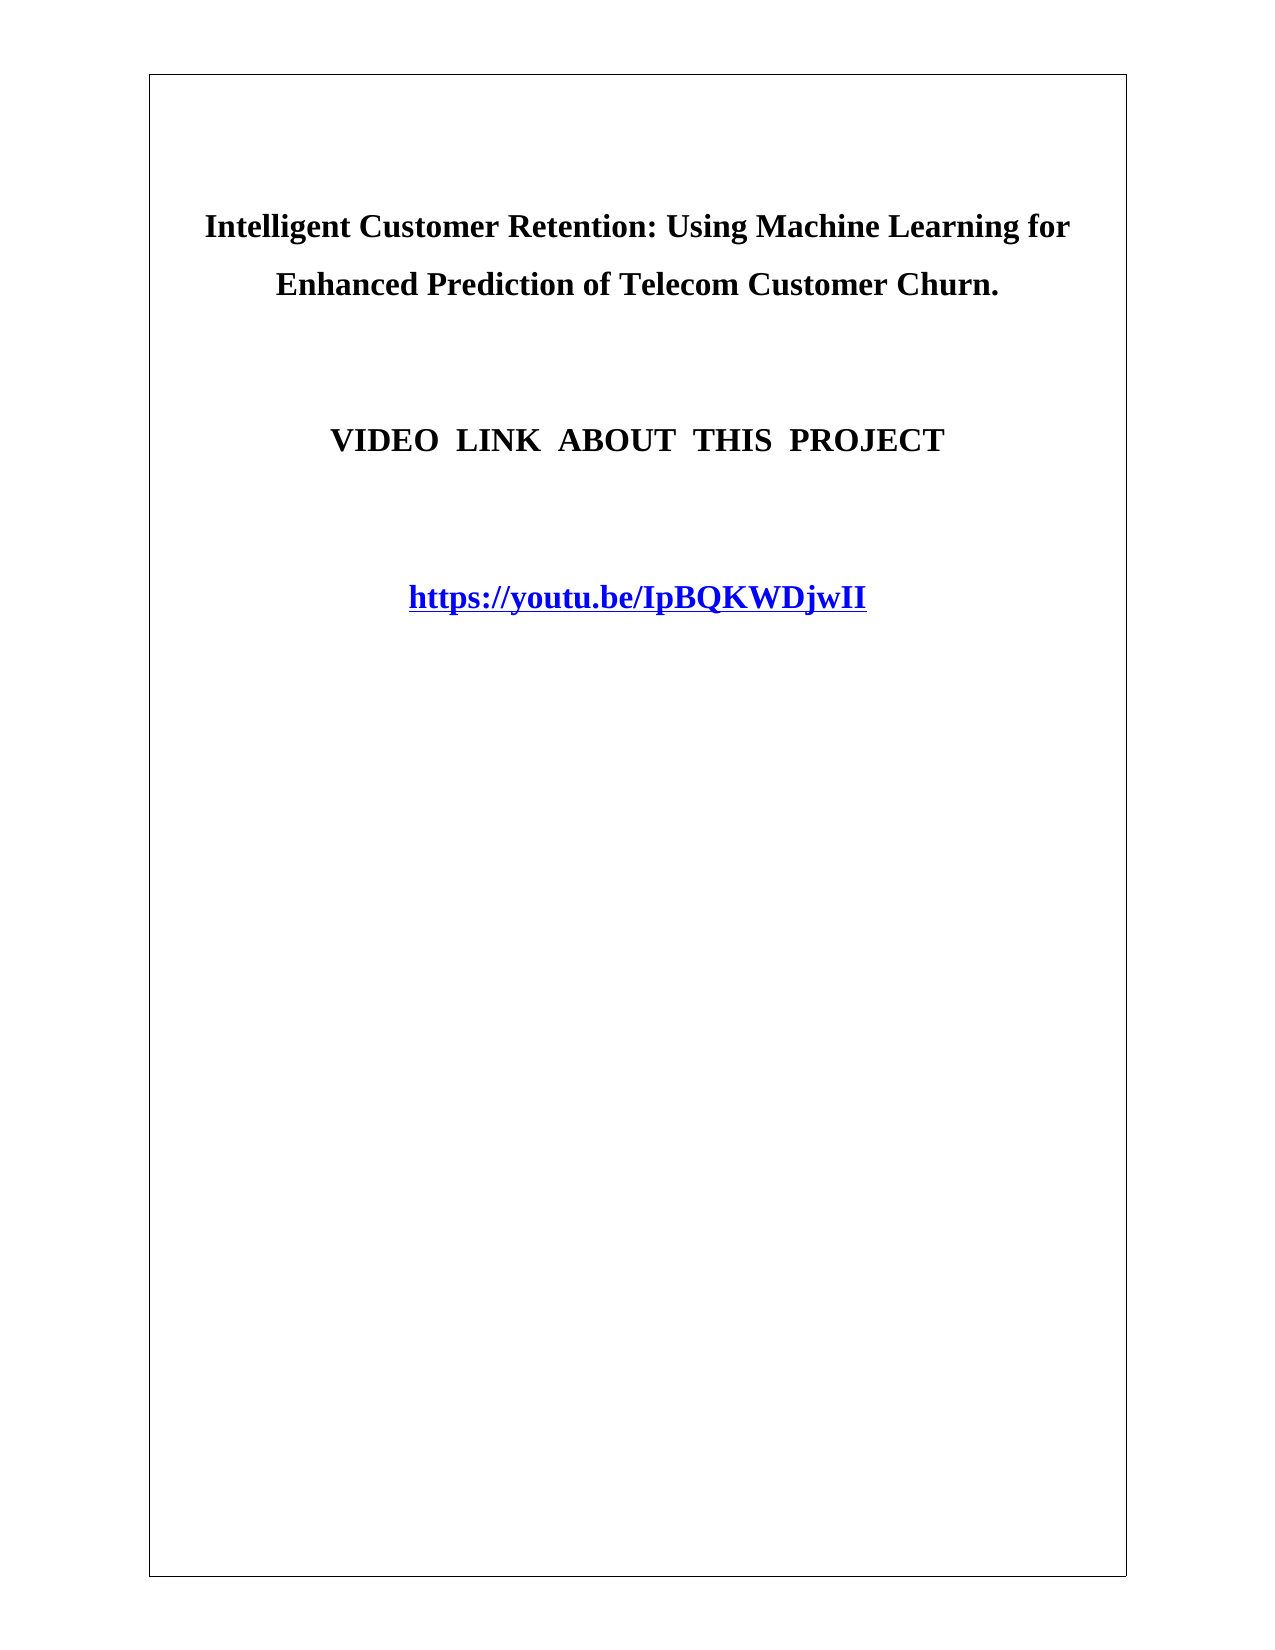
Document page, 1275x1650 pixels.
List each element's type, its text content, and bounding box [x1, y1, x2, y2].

text https://youtu.be/IpBQKWDjwII [203, 577, 1072, 616]
text Intelligent Customer Retention: Using Machine Learning for Enhanced Prediction of Telecom Customer Churn. [203, 207, 1072, 302]
text VIDEO LINK ABOUT THIS PROJECT [203, 421, 1072, 459]
